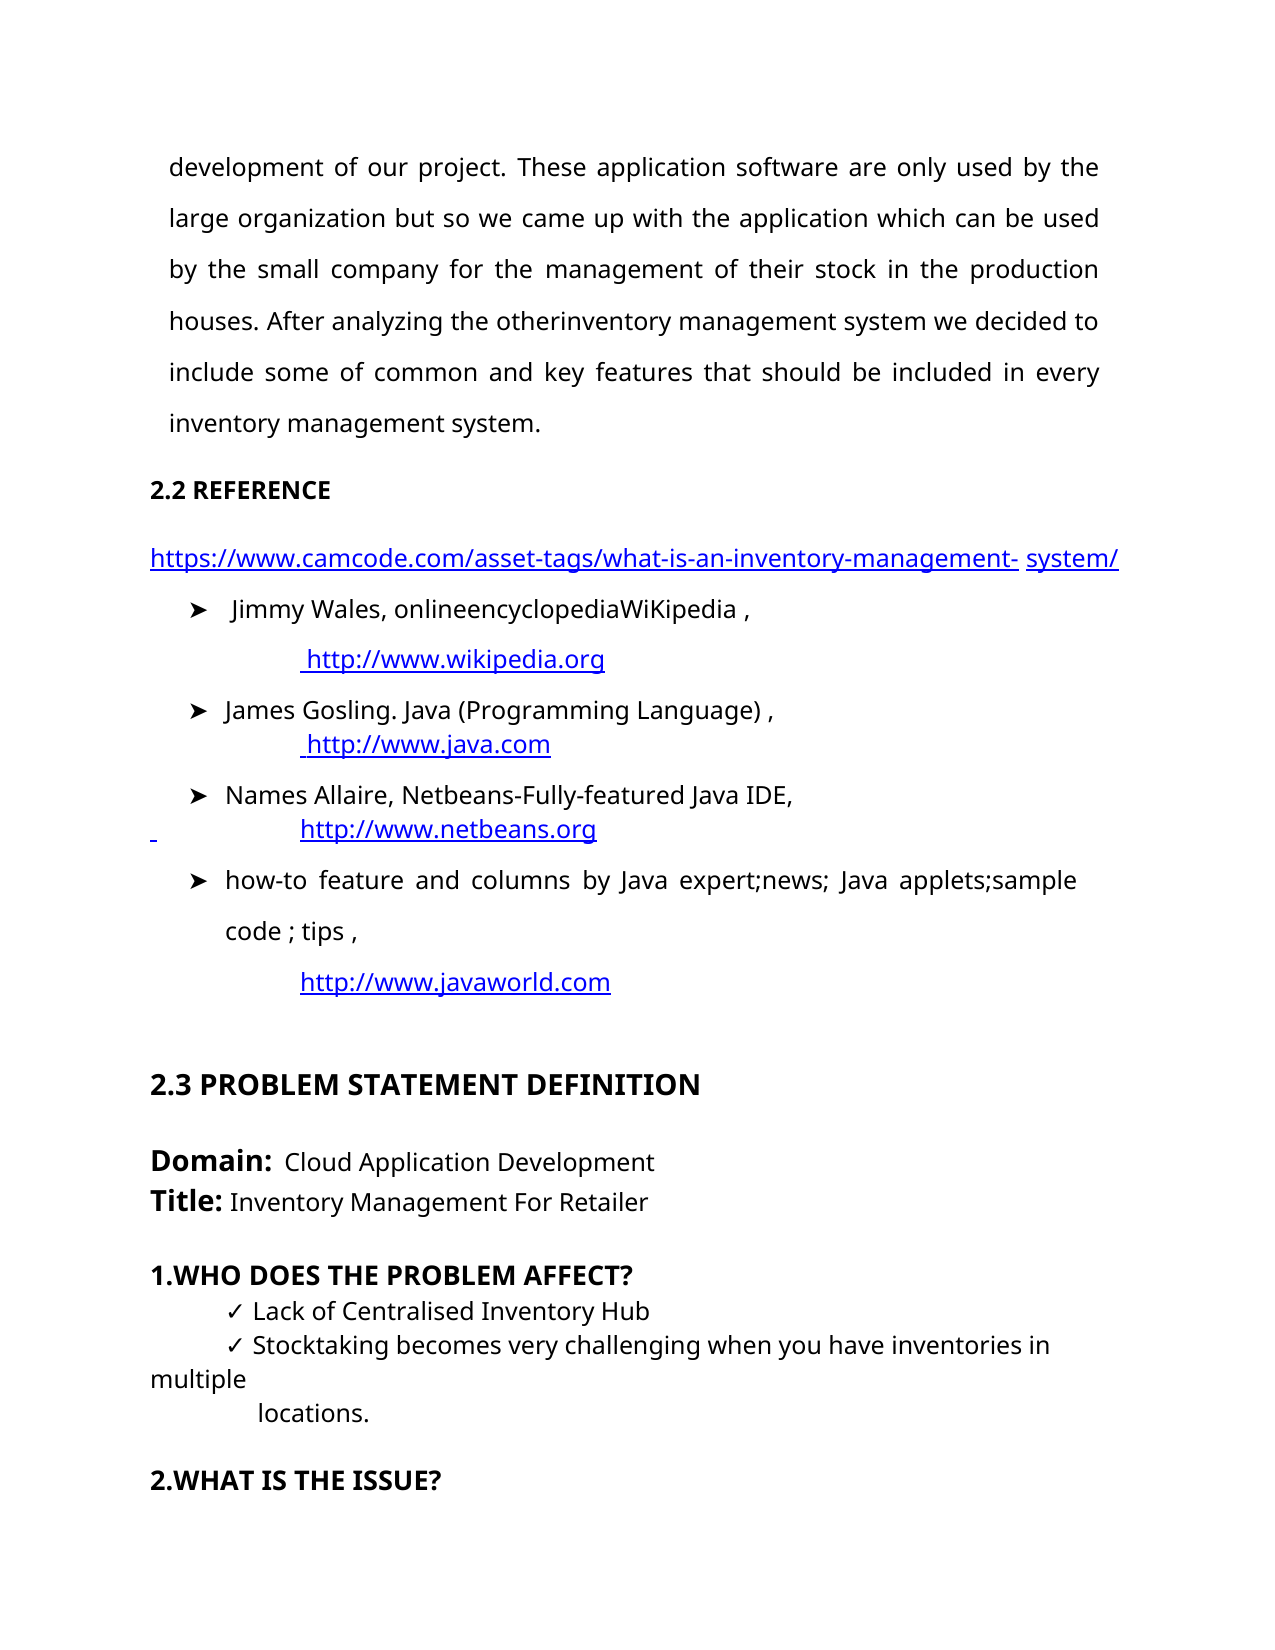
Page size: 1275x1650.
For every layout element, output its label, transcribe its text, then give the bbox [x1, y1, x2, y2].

text http://www.java.com [225, 727, 1125, 761]
text ✓ Stocktaking becomes very challenging when you have inventories in multiple [150, 1328, 1125, 1396]
list how-to feature and columns by Java expert;news; Java applets;sample code ; tips , [187, 863, 1125, 948]
text http://www.netbeans.org [150, 812, 1125, 846]
text locations. [150, 1396, 1125, 1430]
text http://www.javaworld.com [225, 965, 1125, 999]
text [169, 150, 1100, 439]
text Domain: Cloud Application Development [150, 1141, 1125, 1180]
text http://www.wikipedia.org [150, 642, 1125, 676]
text 1.WHO DOES THE PROBLEM AFFECT? [150, 1257, 1125, 1294]
text 2.3 PROBLEM STATEMENT DEFINITION [150, 1064, 1125, 1104]
text ✓ Lack of Centralised Inventory Hub [150, 1294, 1125, 1328]
text Title: Inventory Management For Retailer [150, 1180, 1125, 1220]
text 2.2 REFERENCE [150, 473, 1100, 507]
text 2.WHAT IS THE ISSUE? [150, 1461, 1125, 1498]
text https://www.camcode.com/asset-tags/what-is-an-inventory-management- system/ [150, 540, 1125, 574]
list James Gosling. Java (Programming Language) , [187, 693, 1125, 727]
list Jimmy Wales, onlineencyclopediaWiKipedia , [187, 591, 1125, 625]
list Names Allaire, Netbeans-Fully-featured Java IDE, [187, 777, 1125, 812]
